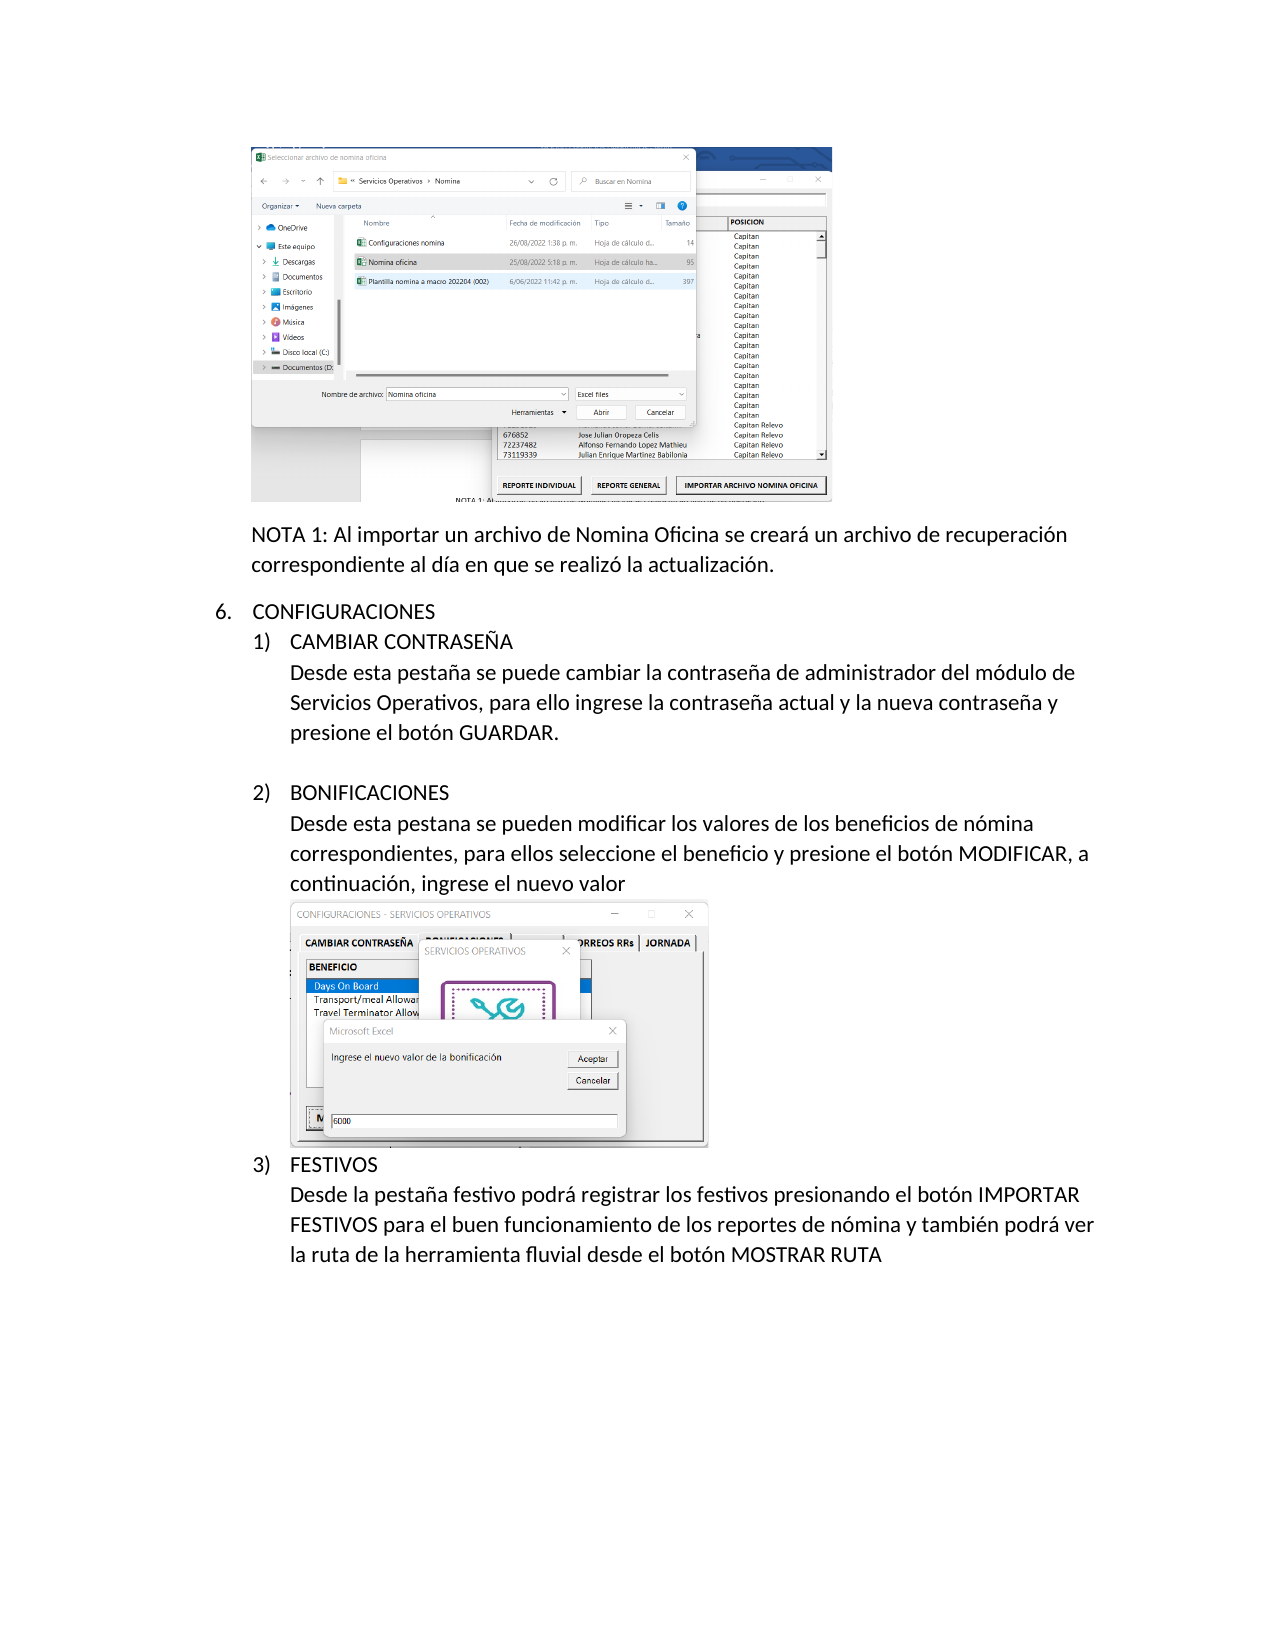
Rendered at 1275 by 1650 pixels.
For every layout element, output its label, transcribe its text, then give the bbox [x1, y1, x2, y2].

text NOTA 1: Al importar un archivo de Nomina Oficina se creará un archivo de recuperación correspondiente al día en que se realizó la actualización. [251, 520, 1098, 578]
list BONIFICACIONES [252, 778, 1098, 806]
list Desde la pestaña festivo podrá registrar los festivos presionando el botón IMPORTAR FESTIVOS para el buen funcionamiento de los reportes de nómina y también podrá ver la ruta de la herramienta fluvial desde el botón MOSTRAR RUTA [290, 1180, 1098, 1268]
list Desde esta pestaña se puede cambiar la contraseña de administrador del módulo de Servicios Operativos, para ello ingrese la contraseña actual y la nueva contraseña y presione el botón GUARDAR. [290, 658, 1098, 746]
list CONFIGURACIONES [215, 597, 1098, 625]
list Desde esta pestana se pueden modificar los valores de los beneficios de nómina correspondientes, para ellos seleccione el beneficio y presione el botón MODIFICAR, a continuación, ingrese el nuevo valor [290, 809, 1098, 897]
picture [251, 147, 833, 502]
picture [289, 899, 709, 1148]
list CAMBIAR CONTRASEÑA [252, 627, 1098, 655]
list FESTIVOS [252, 1150, 1098, 1178]
